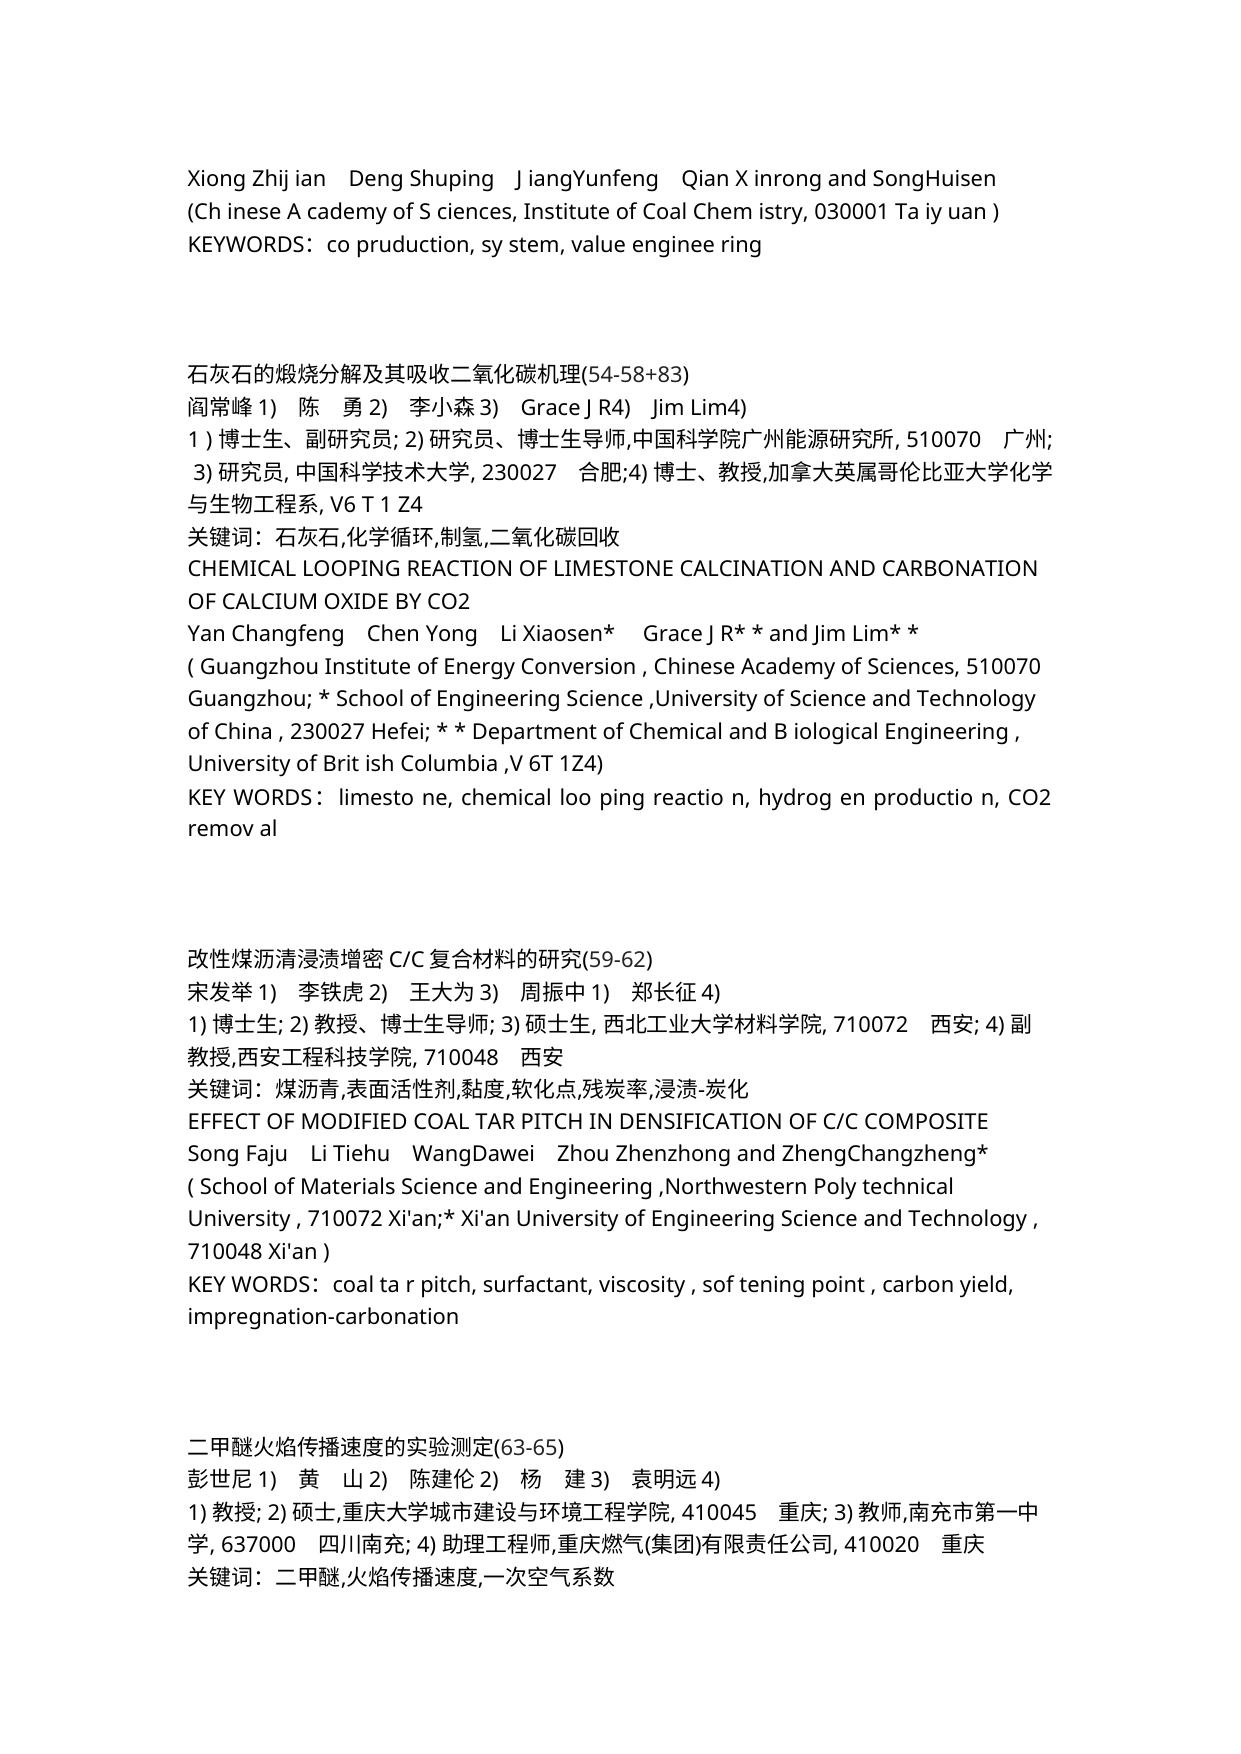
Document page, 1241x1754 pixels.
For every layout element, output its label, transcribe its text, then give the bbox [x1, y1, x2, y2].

text 1) 博士生; 2) 教授、博士生导师; 3) 硕士生, 西北工业大学材料学院, 710072 西安; 4) 副教授,西安工程科技学院, 710048 西安 [187, 1007, 1053, 1072]
text 宋发举1) 李铁虎2) 王大为3) 周振中1) 郑长征4) [187, 974, 1053, 1007]
text KEY WORDS：coal ta r pitch, surfactant, viscosity , sof tening point , carbon yield, impregnation-carbonation [187, 1267, 1053, 1332]
text KEY WORDS：limesto ne, chemical loo ping reactio n, hydrog en productio n, CO2 remov al [187, 779, 1053, 844]
text KEYWORDS：co pruduction, sy stem, value enginee ring [187, 227, 1053, 259]
text Xiong Zhij ian Deng Shuping J iangYunfeng Qian X inrong and SongHuisen [187, 162, 1053, 194]
text 石灰石的煅烧分解及其吸收二氧化碳机理(54-58+83) [187, 357, 1053, 389]
text CHEMICAL LOOPING REACTION OF LIMESTONE CALCINATION AND CARBONATION OF CALCIUM OXIDE BY CO2 [187, 552, 1053, 617]
text 关键词：煤沥青,表面活性剂,黏度,软化点,残炭率,浸渍-炭化 [187, 1072, 1053, 1104]
text ( School of Materials Science and Engineering ,Northwestern Poly technical University , 710072 Xi'an;* Xi'an University of Engineering Science and Technology , 710048 Xi'an ) [187, 1169, 1053, 1267]
text 二甲醚火焰传播速度的实验测定(63-65) [187, 1429, 1053, 1462]
text 改性煤沥清浸渍增密C/C复合材料的研究(59-62) [187, 942, 1053, 974]
text 关键词：石灰石,化学循环,制氢,二氧化碳回收 [187, 519, 1053, 552]
text 1 ) 博士生、副研究员; 2) 研究员、博士生导师,中国科学院广州能源研究所, 510070 广州; 3) 研究员, 中国科学技术大学, 230027 合肥;4) 博士、教授,加拿大英属哥伦比亚大学化学与生物工程系, V6 T 1 Z4 [187, 422, 1053, 519]
text Song Faju Li Tiehu WangDawei Zhou Zhenzhong and ZhengChangzheng* [187, 1137, 1053, 1169]
text 1) 教授; 2) 硕士,重庆大学城市建设与环境工程学院, 410045 重庆; 3) 教师,南充市第一中学, 637000 四川南充; 4) 助理工程师,重庆燃气(集团)有限责任公司, 410020 重庆 [187, 1494, 1053, 1559]
text 阎常峰1) 陈 勇2) 李小森3) Grace J R4) Jim Lim4) [187, 389, 1053, 422]
text 彭世尼1) 黄 山2) 陈建伦2) 杨 建3) 袁明远4) [187, 1462, 1053, 1494]
text Yan Changfeng Chen Yong Li Xiaosen* Grace J R* * and Jim Lim* * [187, 617, 1053, 649]
text (Ch inese A cademy of S ciences, Institute of Coal Chem istry, 030001 Ta iy uan ) [187, 194, 1053, 227]
text 关键词：二甲醚,火焰传播速度,一次空气系数 [187, 1559, 1053, 1592]
text ( Guangzhou Institute of Energy Conversion , Chinese Academy of Sciences, 510070 Guangzhou; * School of Engineering Science ,University of Science and Technology of China , 230027 Hefei; * * Department of Chemical and B iological Engineering , University of Brit ish Columbia ,V 6T 1Z4) [187, 649, 1053, 779]
text EFFECT OF MODIFIED COAL TAR PITCH IN DENSIFICATION OF C/C COMPOSITE [187, 1104, 1053, 1137]
